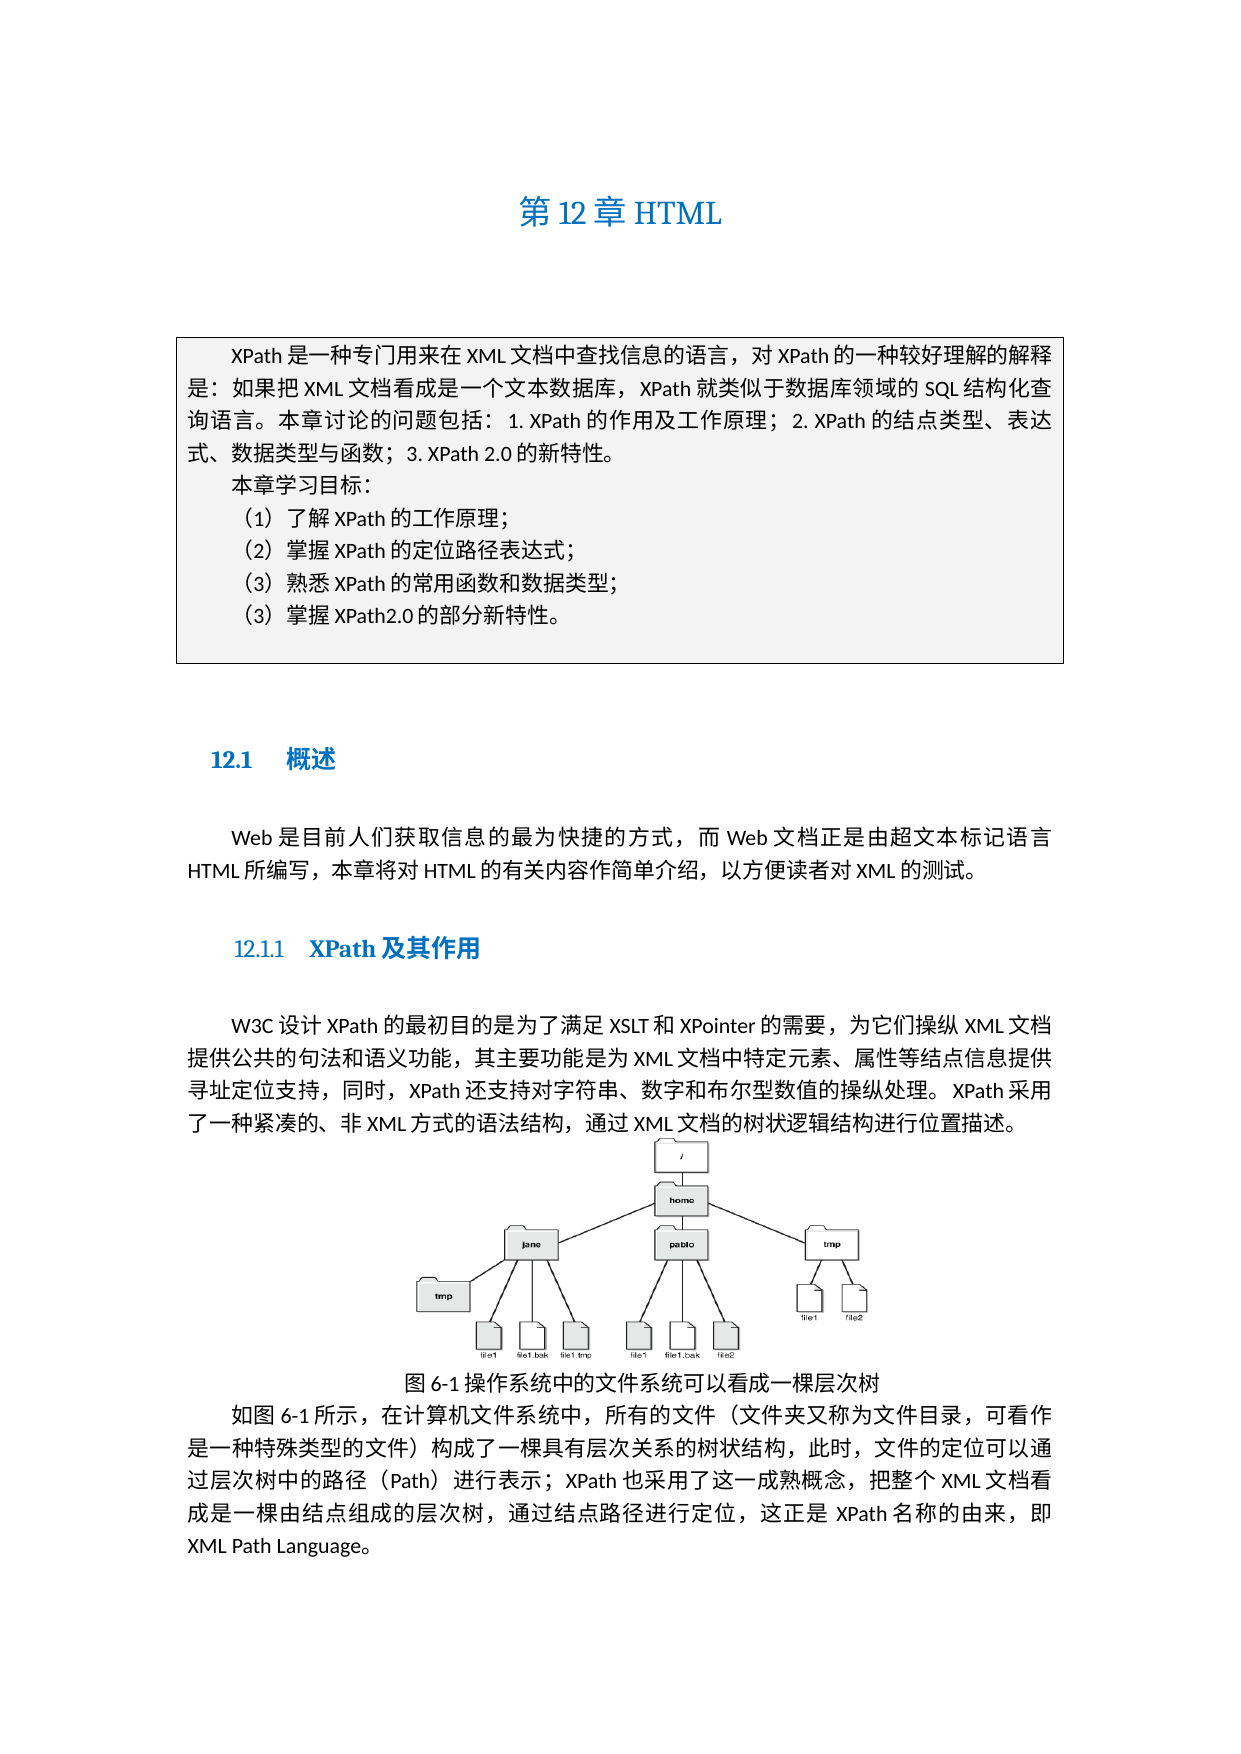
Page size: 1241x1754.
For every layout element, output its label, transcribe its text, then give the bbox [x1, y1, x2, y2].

text 如图6-1所示，在计算机文件系统中，所有的文件（文件夹又称为文件目录，可看作是一种特殊类型的文件）构成了一棵具有层次关系的树状结构，此时，文件的定位可以通过层次树中的路径（Path）进行表示；XPath也采用了这一成熟概念，把整个XML文档看成是一棵由结点组成的层次树，通过结点路径进行定位，这正是XPath名称的由来，即XML Path Language。 [187, 1398, 1053, 1561]
subtitle 第12章 HTML [187, 177, 1053, 242]
text Web是目前人们获取信息的最为快捷的方式，而Web文档正是由超文本标记语言HTML所编写，本章将对HTML的有关内容作简单介绍，以方便读者对XML的测试。 [187, 820, 1053, 885]
text W3C设计XPath的最初目的是为了满足XSLT和XPointer的需要，为它们操纵XML文档提供公共的句法和语义功能，其主要功能是为XML文档中特定元素、属性等结点信息提供寻址定位支持，同时，XPath还支持对字符串、数字和布尔型数值的操纵处理。XPath采用了一种紧凑的、非XML方式的语法结构，通过XML文档的树状逻辑结构进行位置描述。 [187, 1008, 1053, 1138]
picture [416, 1138, 868, 1359]
text 图6-1 操作系统中的文件系统可以看成一棵层次树 [187, 1366, 1053, 1398]
table_header XPath是一种专门用来在XML文档中查找信息的语言，对XPath的一种较好理解的解释是：如果把XML文档看成是一个文本数据库，XPath就类似于数据库领域的SQL结构化查询语言。本章讨论的问题包括：1. XPath的作用及工作原理；2. XPath的结点类型、表达式、数据类型与函数；3. XPath 2.0的新特性。 本章学习目标： （1）了解XPath的工作原理； （2）掌握XPath的定位路径表达式； （3）熟悉XPath的常用函数和数据类型； （3）掌握XPath2.0的部分新特性。 [177, 338, 1063, 663]
list XPath及其作用 [234, 914, 1053, 979]
list 概述 [211, 726, 1053, 791]
